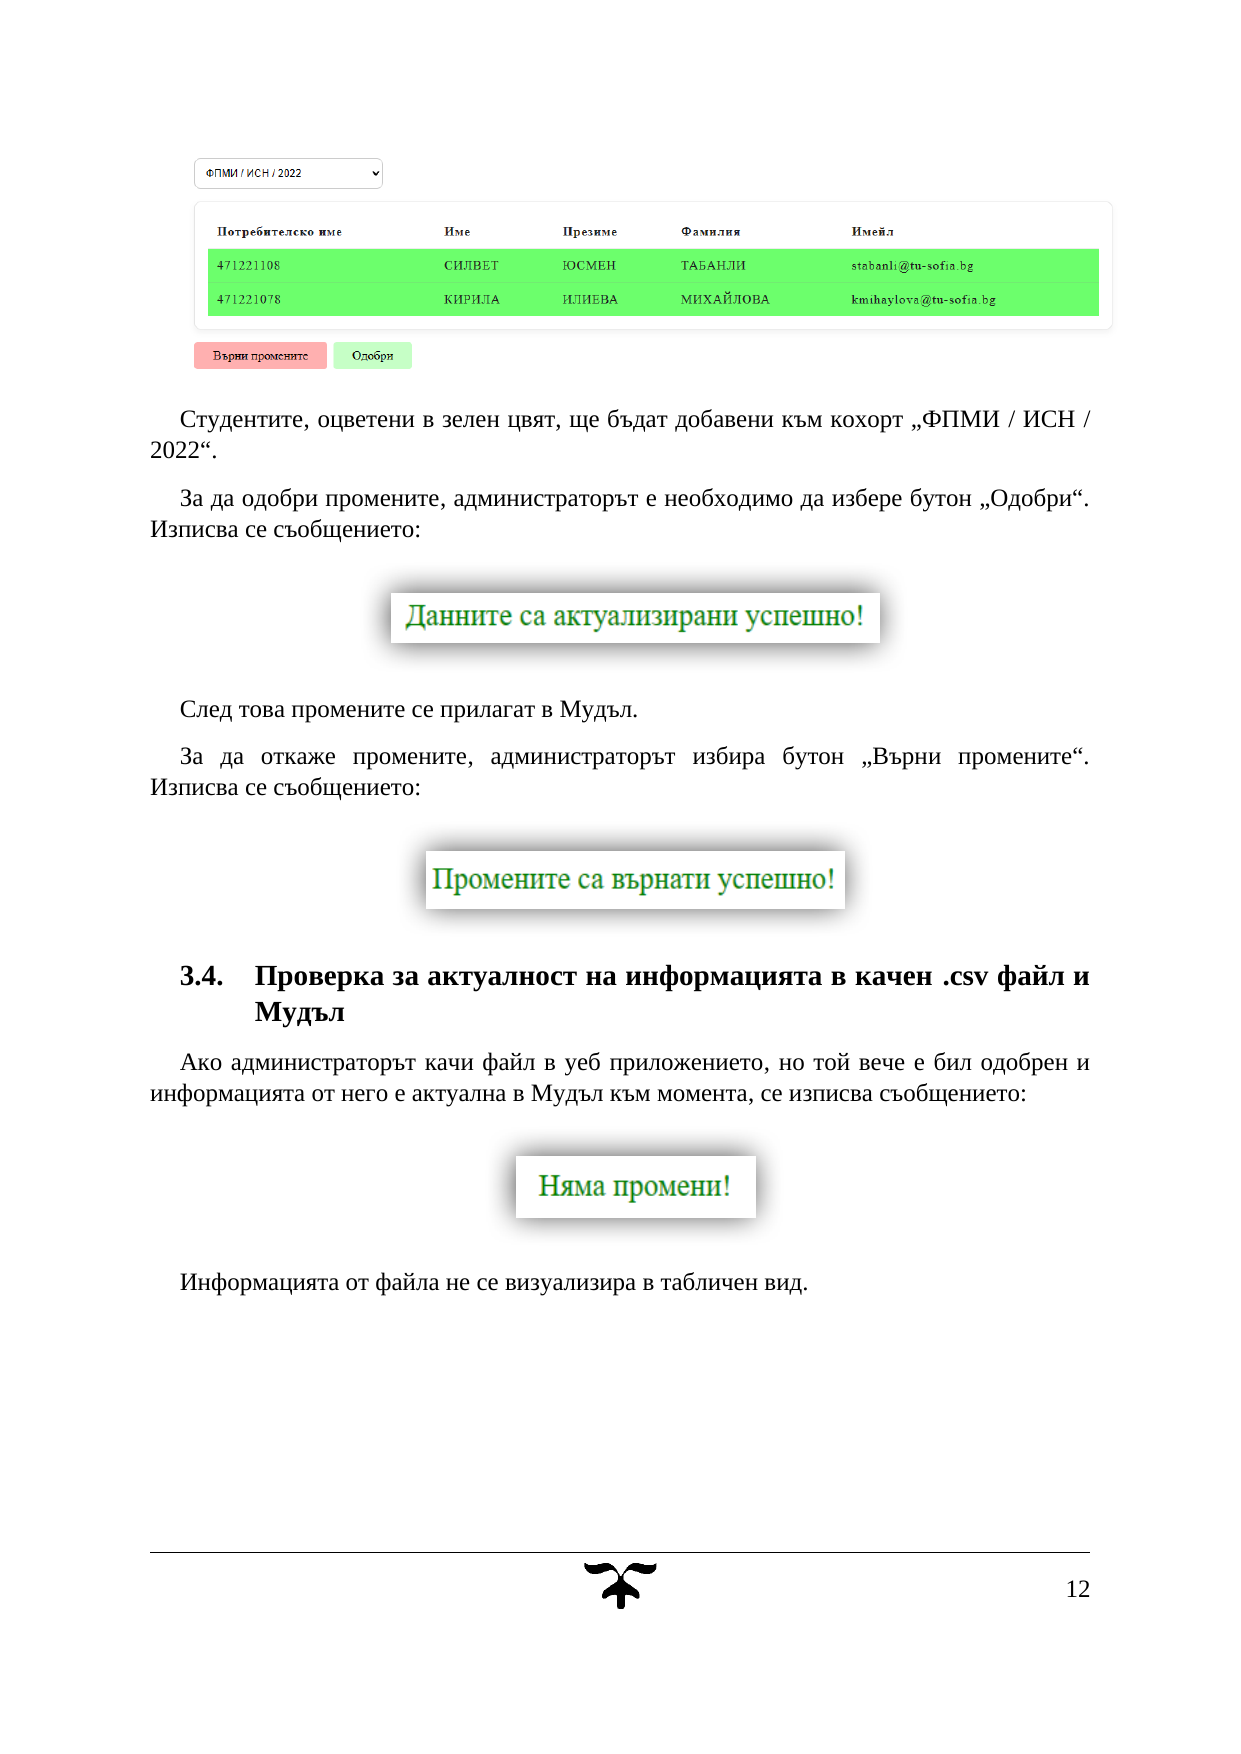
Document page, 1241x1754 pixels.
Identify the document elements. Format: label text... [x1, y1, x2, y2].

picture [516, 1156, 756, 1218]
text Информацията от файла не се визуализира в табличен вид. [150, 1267, 1090, 1295]
text След това промените се прилагат в Мудъл. [150, 694, 1090, 722]
text За да одобри промените, администраторът е необходимо да избере бутон „Одобри“. Изписва се съобщението: [150, 483, 1090, 543]
text За да откаже промените, администраторът избира бутон „Върни промените“. Изписва се съобщението: [150, 741, 1090, 801]
picture [179, 150, 1120, 386]
text Ако администраторът качи файл в уеб приложението, но той вече е бил одобрен и информацията от него е актуална в Мудъл към момента, се изписва съобщението: [150, 1047, 1090, 1107]
picture [426, 851, 845, 909]
text Студентите, оцветени в зелен цвят, ще бъдат добавени към кохорт „ФПМИ / ИСН / 2022“. [150, 404, 1090, 464]
subtitle Проверка за актуалност на информацията в качен .csv файл и Мудъл [179, 958, 1090, 1028]
picture [391, 593, 880, 643]
